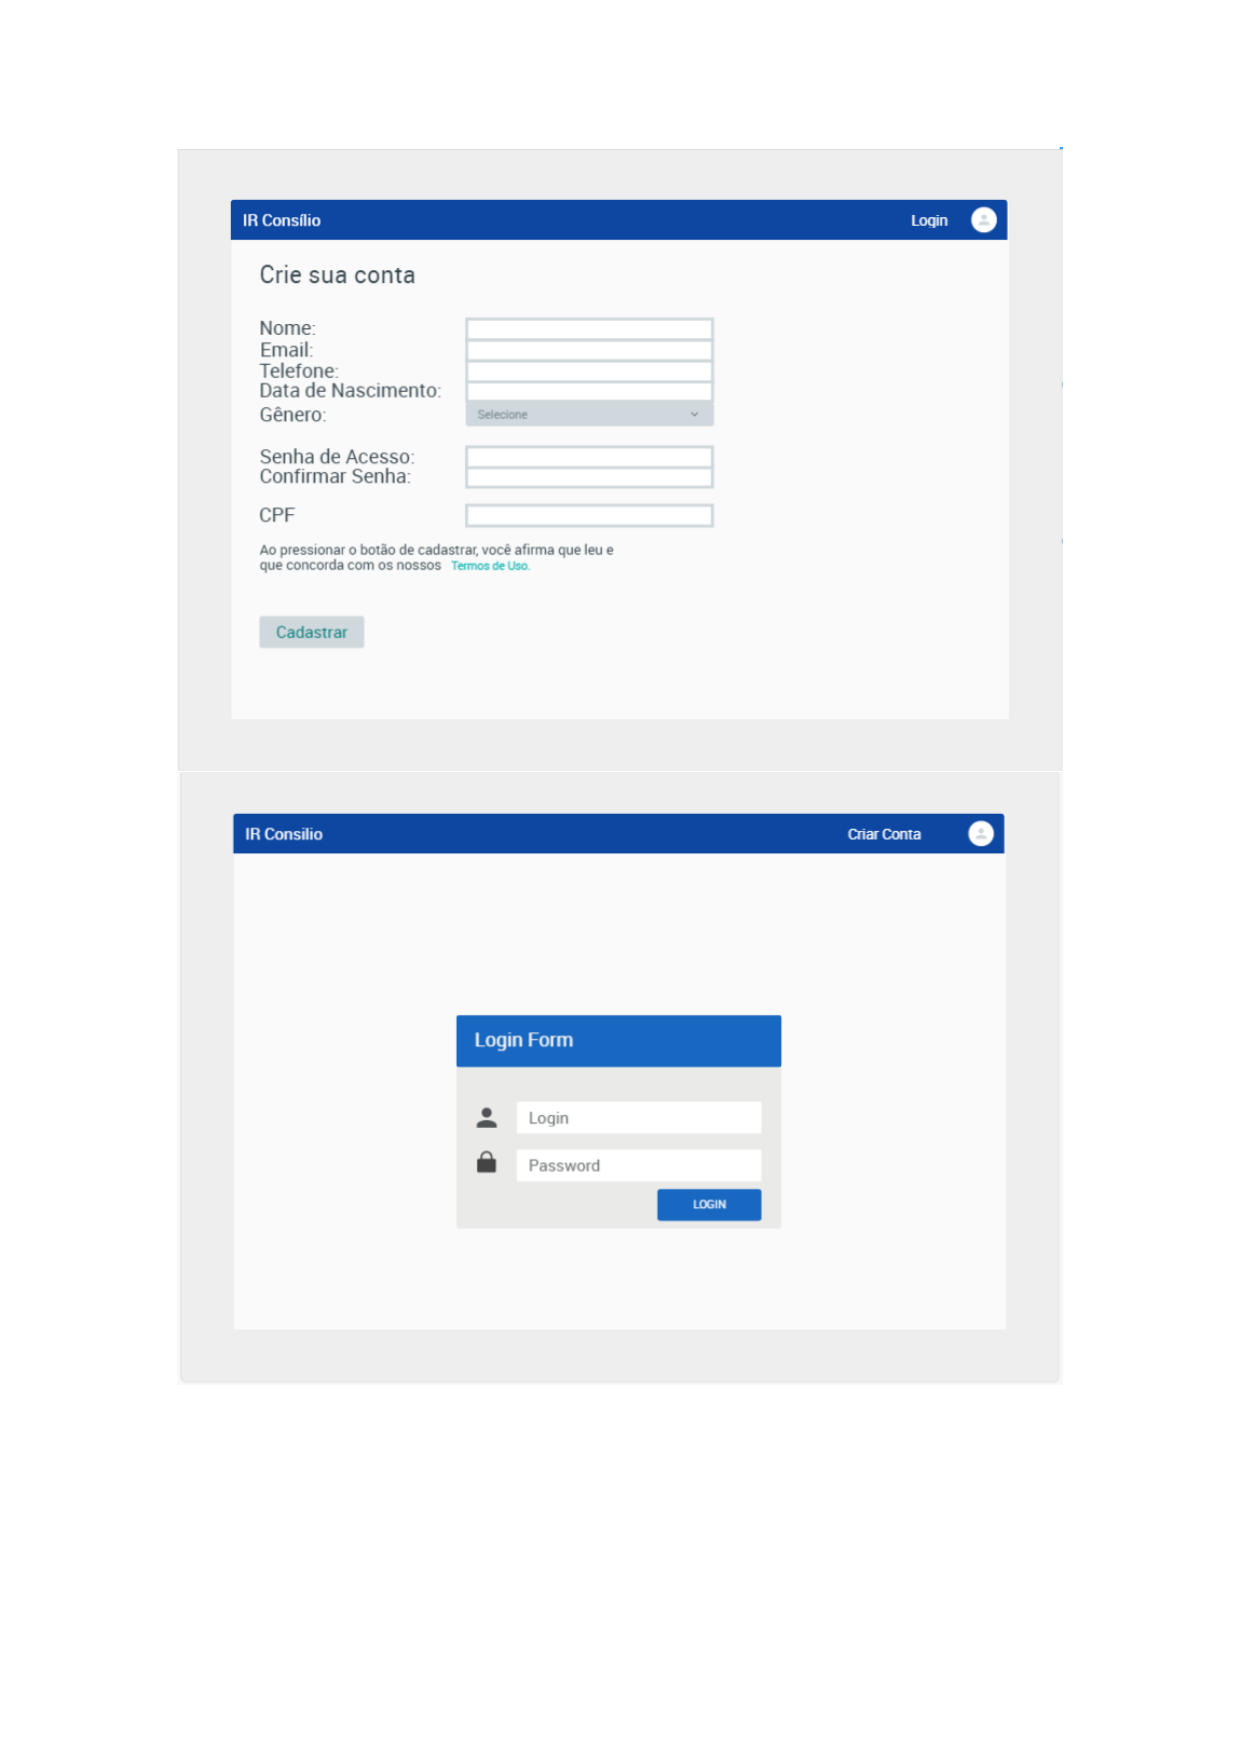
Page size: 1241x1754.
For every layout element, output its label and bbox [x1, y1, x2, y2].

picture [177, 147, 1063, 771]
picture [177, 772, 1063, 1385]
